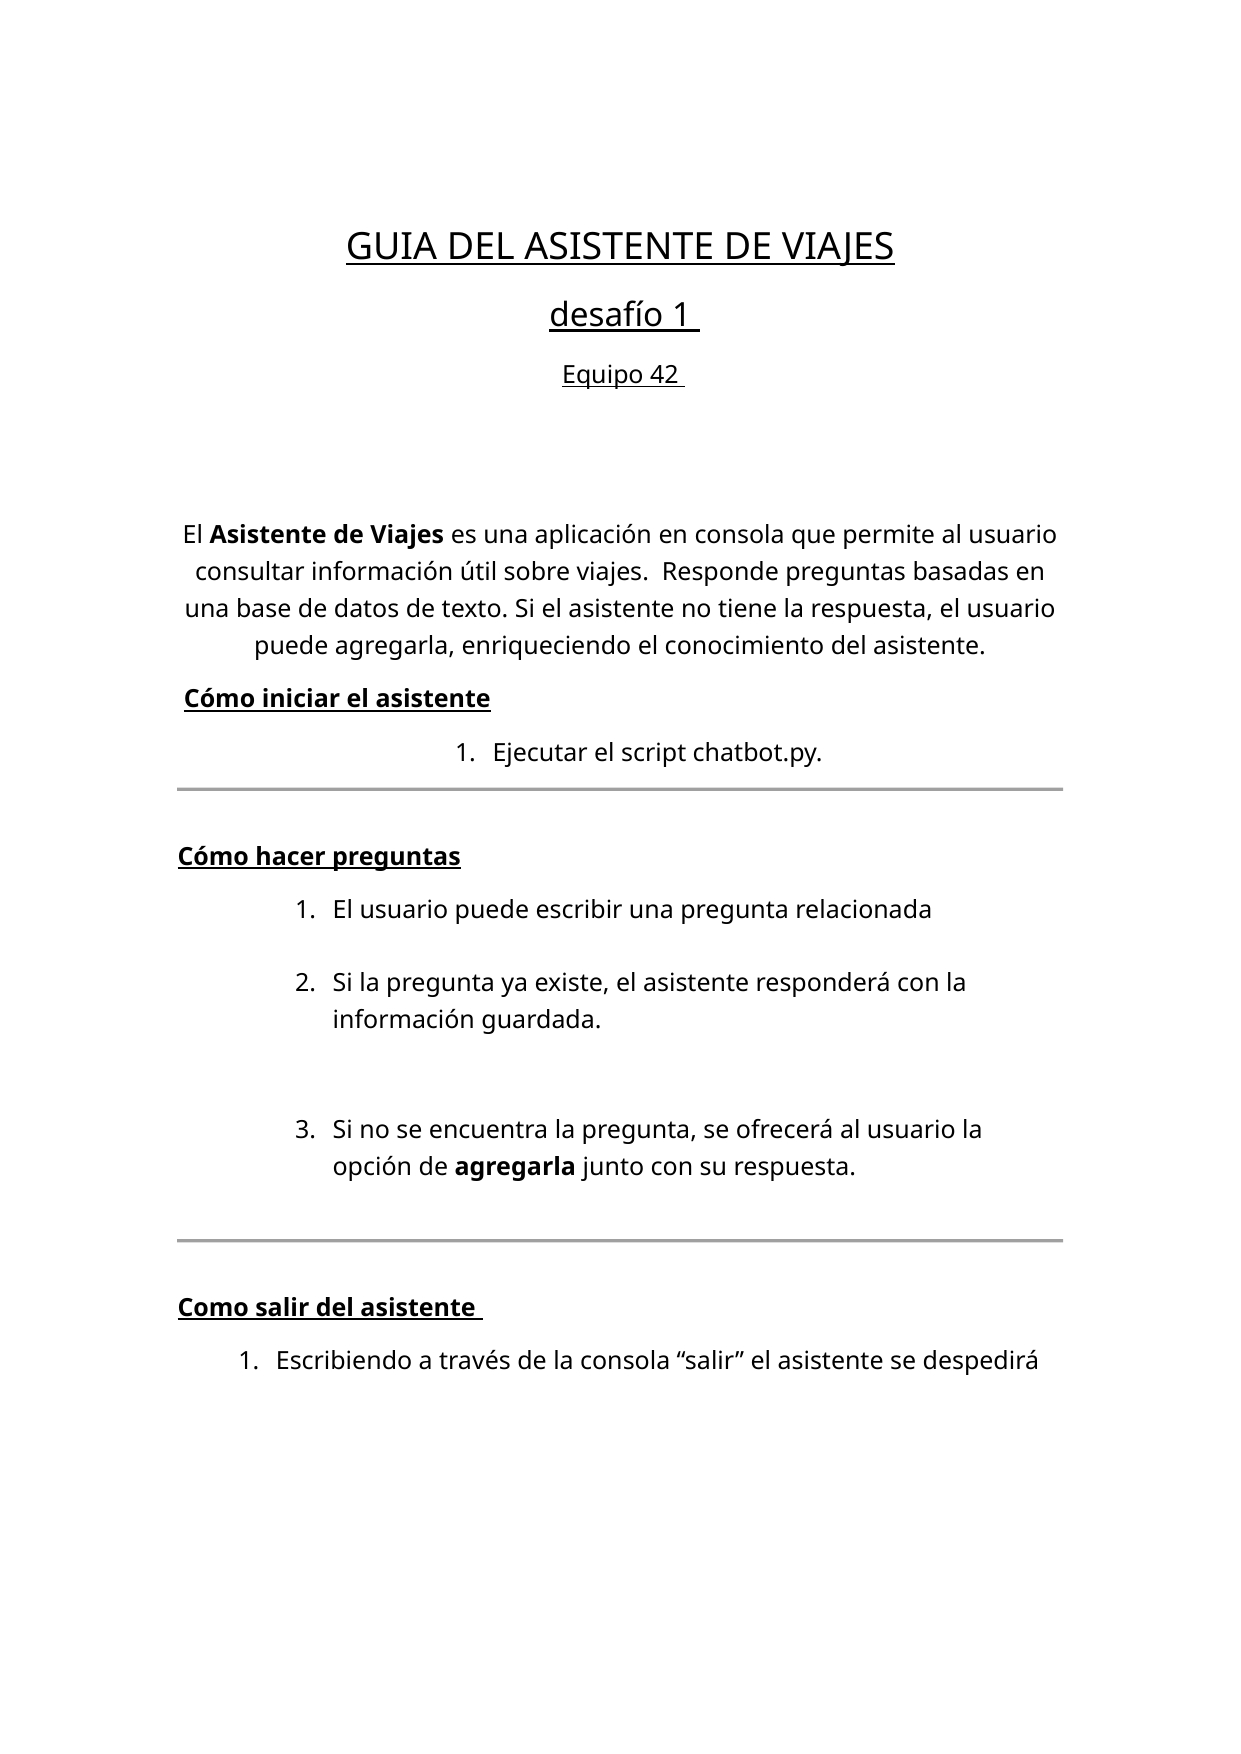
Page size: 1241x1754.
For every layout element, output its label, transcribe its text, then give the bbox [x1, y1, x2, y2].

list Escribiendo a través de la consola “salir” el asistente se despedirá [215, 1343, 1063, 1377]
text desafío 1 [177, 291, 1063, 337]
list Ejecutar el script chatbot.py. [215, 734, 1063, 768]
list Si no se encuentra la pregunta, se ofrecerá al usuario la opción de agregarla junto con su respuesta. [295, 1112, 1063, 1183]
list El usuario puede escribir una pregunta relacionada [295, 892, 1063, 926]
text El Asistente de Viajes es una aplicación en consola que permite al usuario consultar información útil sobre viajes. Responde preguntas basadas en una base de datos de texto. Si el asistente no tiene la respuesta, el usuario puede agregarla, enriqueciendo el conocimiento del asistente. [177, 517, 1063, 661]
text Como salir del asistente [177, 1289, 1063, 1324]
text Cómo iniciar el asistente [177, 681, 1063, 715]
text GUIA DEL ASISTENTE DE VIAJES [177, 219, 1063, 270]
list Si la pregunta ya existe, el asistente responderá con la información guardada. [295, 965, 1063, 1036]
text Cómo hacer preguntas [177, 838, 1063, 872]
text Equipo 42 [177, 357, 1063, 391]
